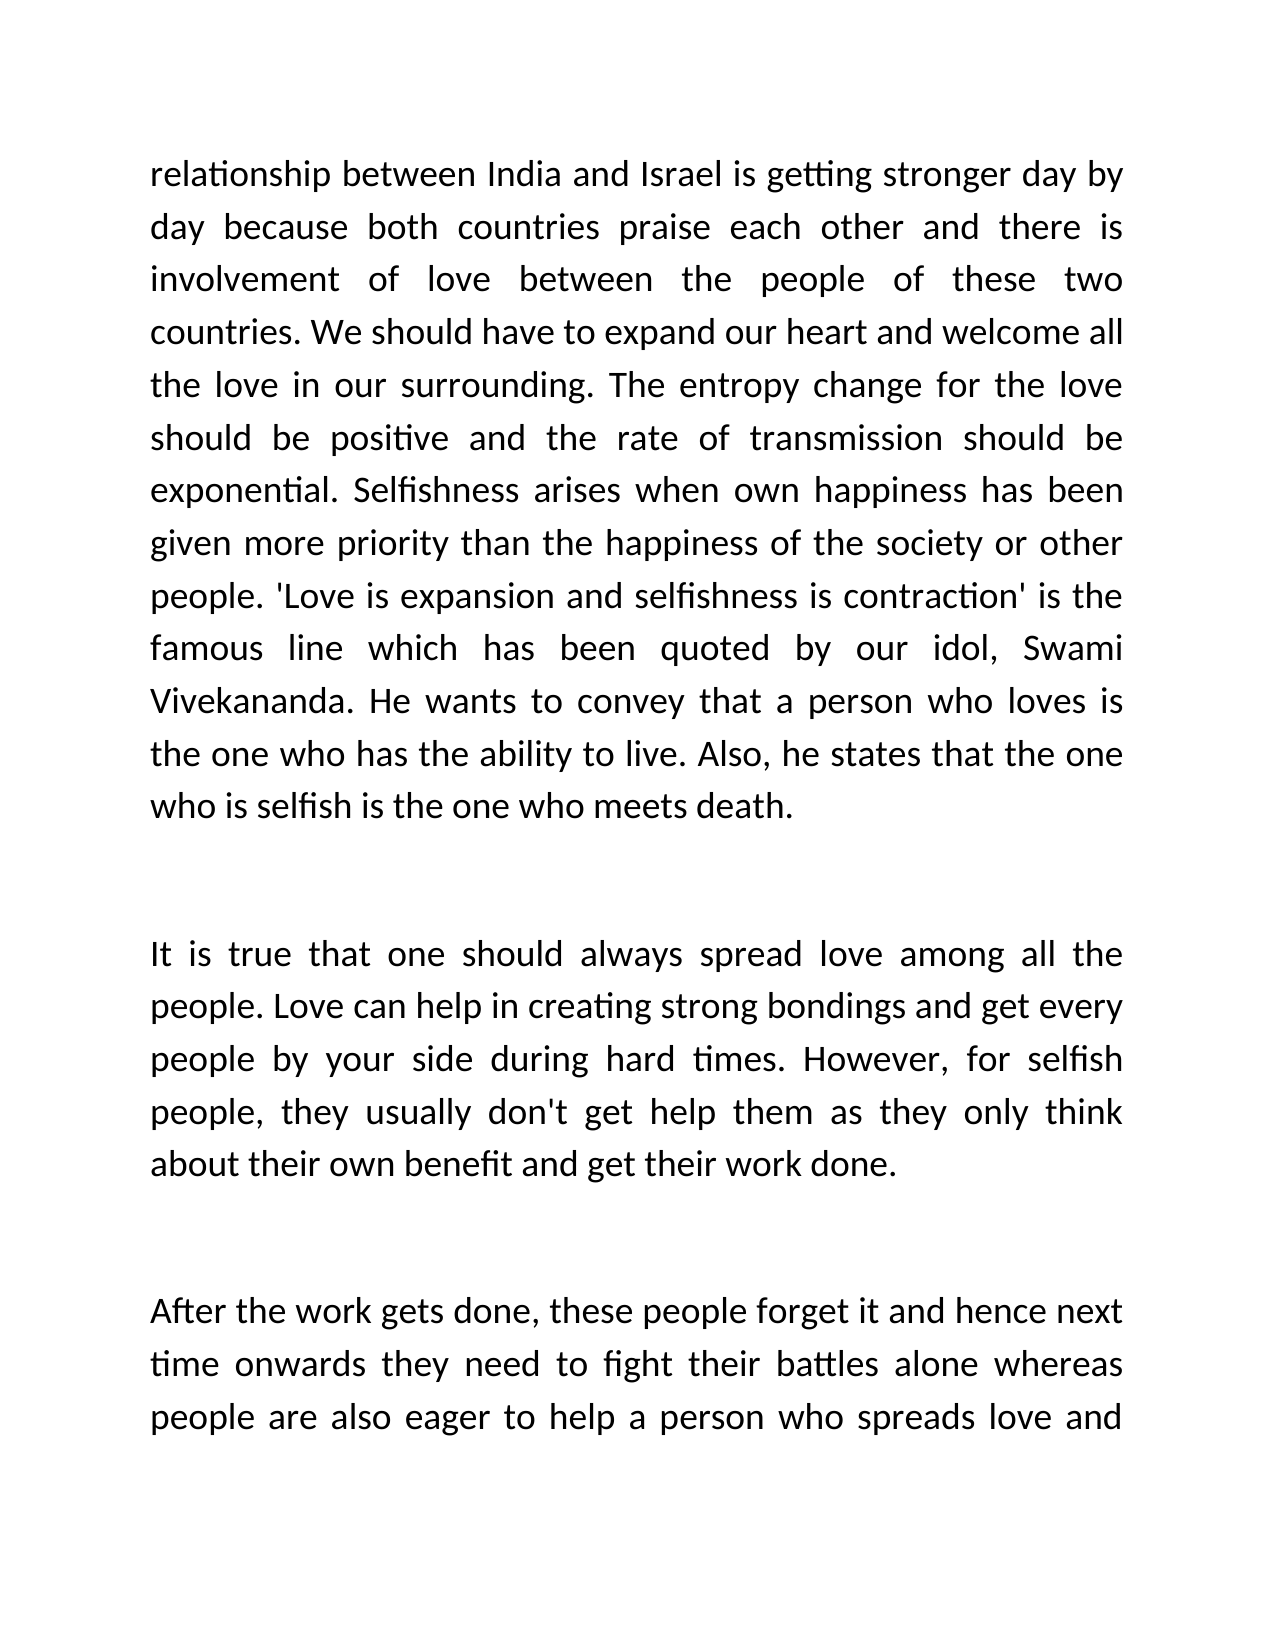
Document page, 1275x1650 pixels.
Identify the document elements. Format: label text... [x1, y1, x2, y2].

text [150, 150, 1125, 828]
text It is true that one should always spread love among all the people. Love can help in creating strong bondings and get every people by your side during hard times. However, for selfish people, they usually don't get help them as they only think about their own benefit and get their work done. [150, 929, 1125, 1186]
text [150, 1287, 1125, 1439]
